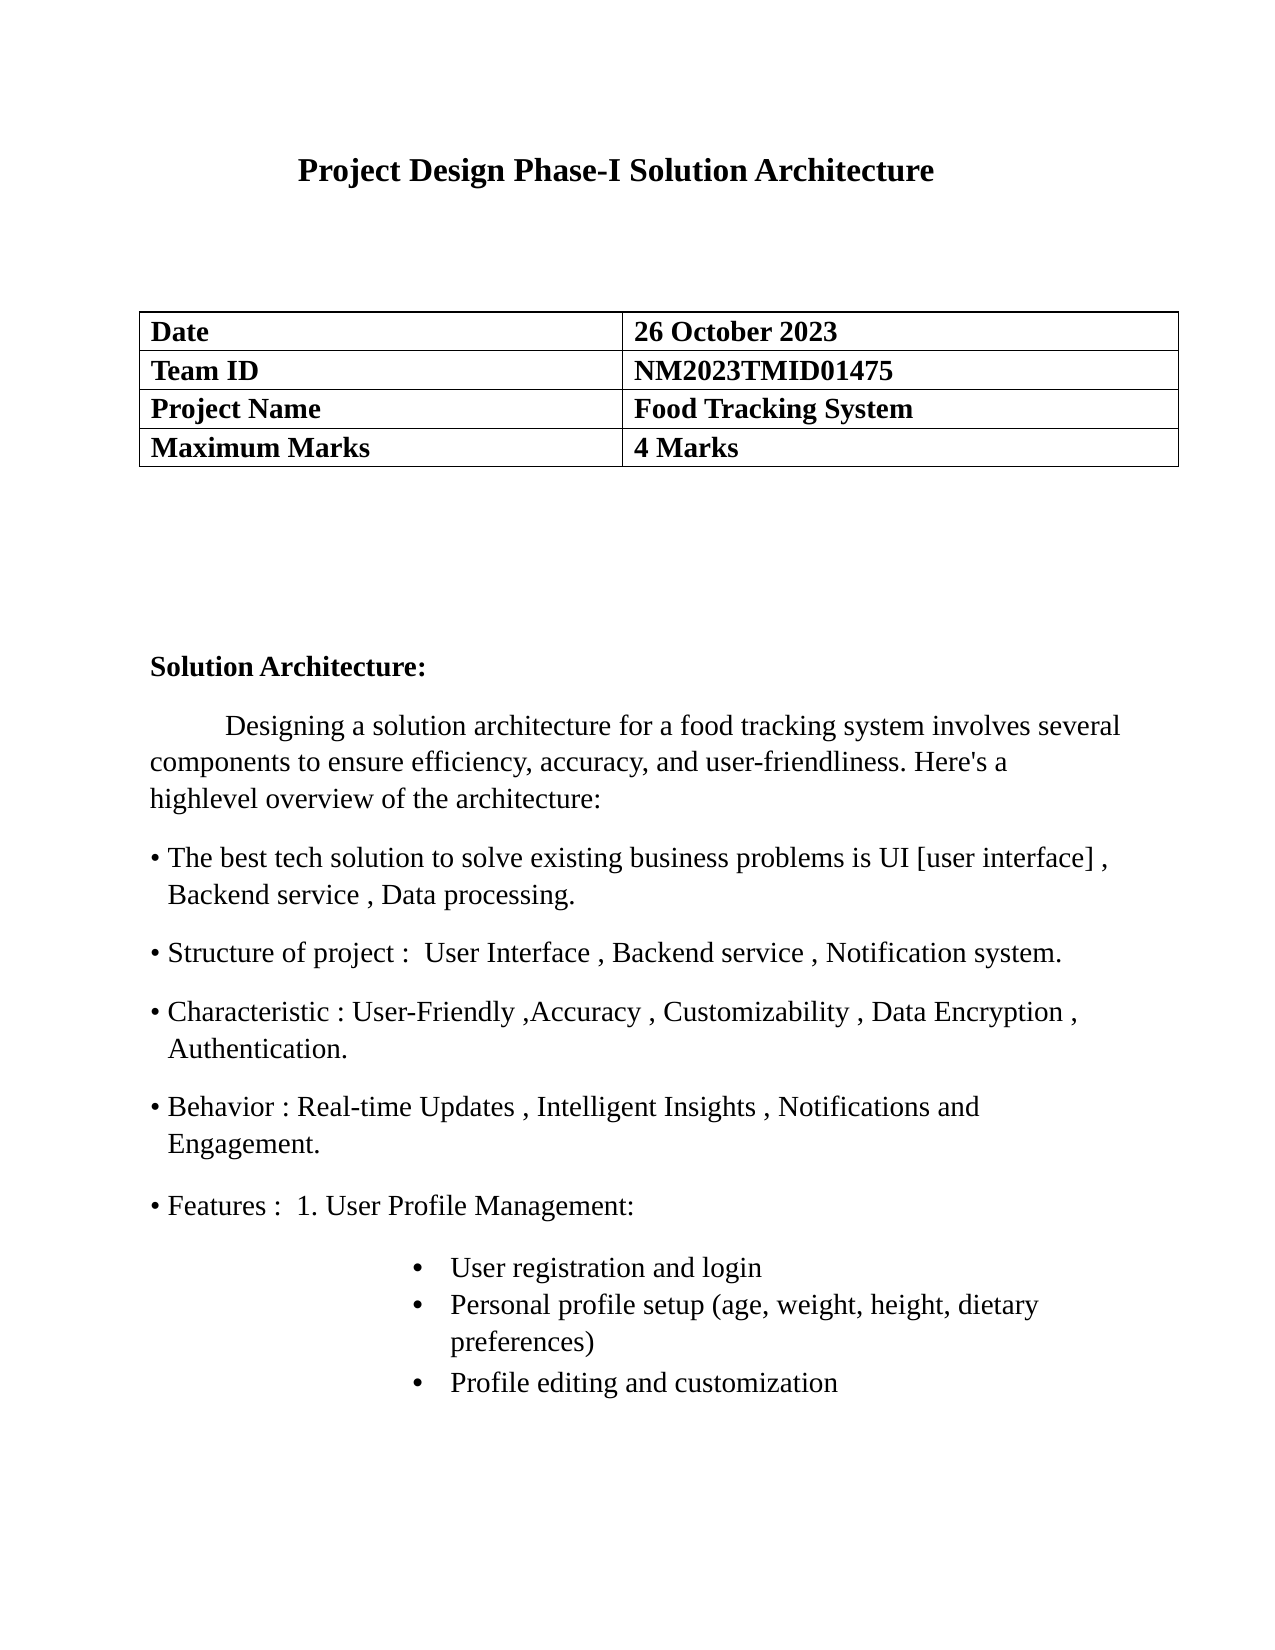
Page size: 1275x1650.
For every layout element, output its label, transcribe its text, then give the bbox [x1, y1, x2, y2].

list Characteristic : User-Friendly ,Accuracy , Customizability , Data Encryption , Authentication. [150, 994, 1123, 1064]
table_header Date [140, 313, 622, 350]
table_cell Maximum Marks [140, 429, 622, 466]
text Designing a solution architecture for a food tracking system involves several components to ensure efficiency, accuracy, and user-friendliness. Here's a highlevel overview of the architecture: [148, 708, 1123, 815]
table_header 26 October 2023 [623, 313, 1178, 350]
list The best tech solution to solve existing business problems is UI [user interface] , Backend service , Data processing. [150, 840, 1123, 910]
list Structure of project : User Interface , Backend service , Notification system. [150, 935, 1123, 969]
list User registration and login [412, 1250, 1123, 1284]
table_cell 4 Marks [623, 429, 1178, 466]
list Behavior : Real-time Updates , Intelligent Insights , Notifications and Engagement. [150, 1089, 1123, 1160]
list Features : 1. User Profile Management: [150, 1188, 1123, 1222]
text Solution Architecture: [150, 649, 1123, 683]
list Profile editing and customization [412, 1364, 1123, 1398]
table_cell Food Tracking System [623, 390, 1178, 427]
text Project Design Phase-I Solution Architecture [148, 150, 1123, 189]
table_cell Team ID [140, 351, 622, 389]
list Personal profile setup (age, weight, height, dietary preferences) [412, 1287, 1123, 1358]
table_cell NM2023TMID01475 [623, 351, 1178, 389]
table_cell Project Name [140, 390, 622, 427]
